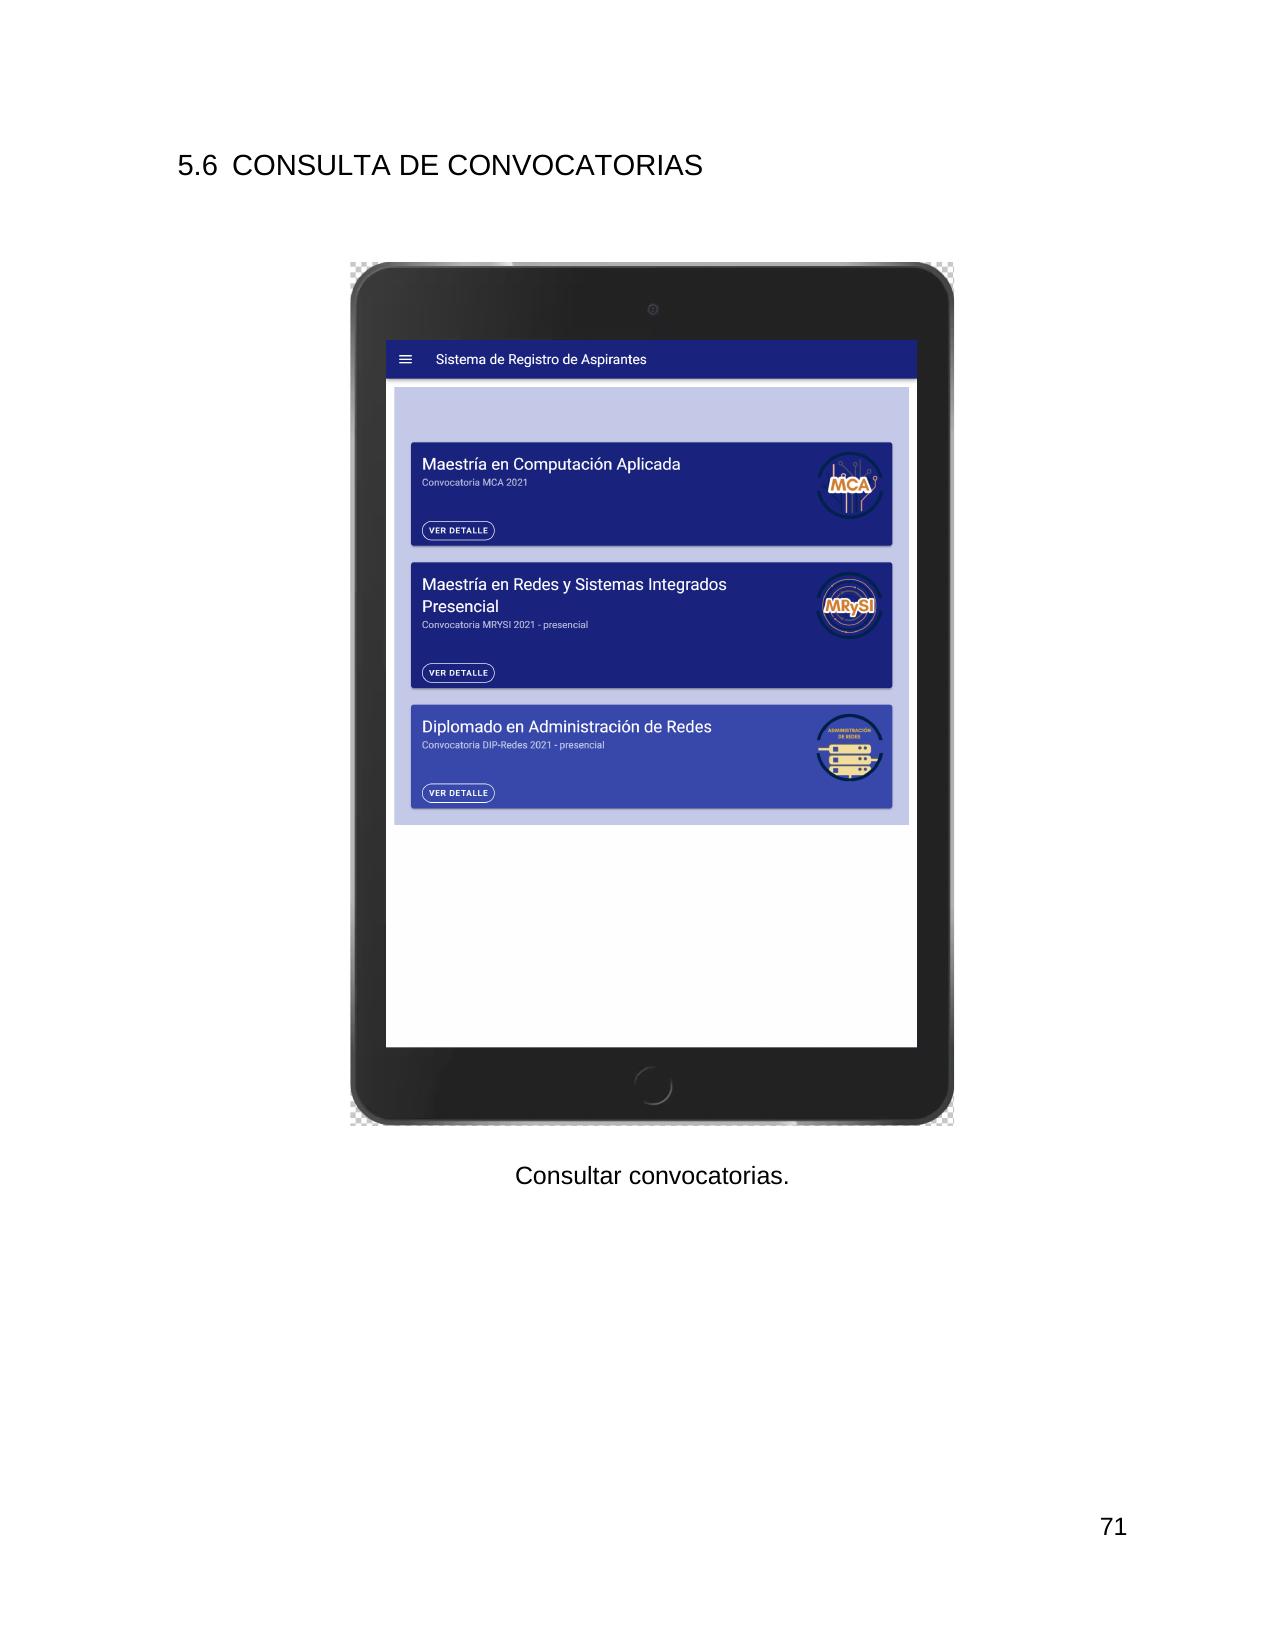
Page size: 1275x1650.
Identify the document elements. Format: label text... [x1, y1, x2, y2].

subtitle CONSULTA DE CONVOCATORIAS [177, 148, 1127, 181]
text Consultar convocatorias. [177, 1161, 1127, 1190]
picture [350, 262, 955, 1126]
